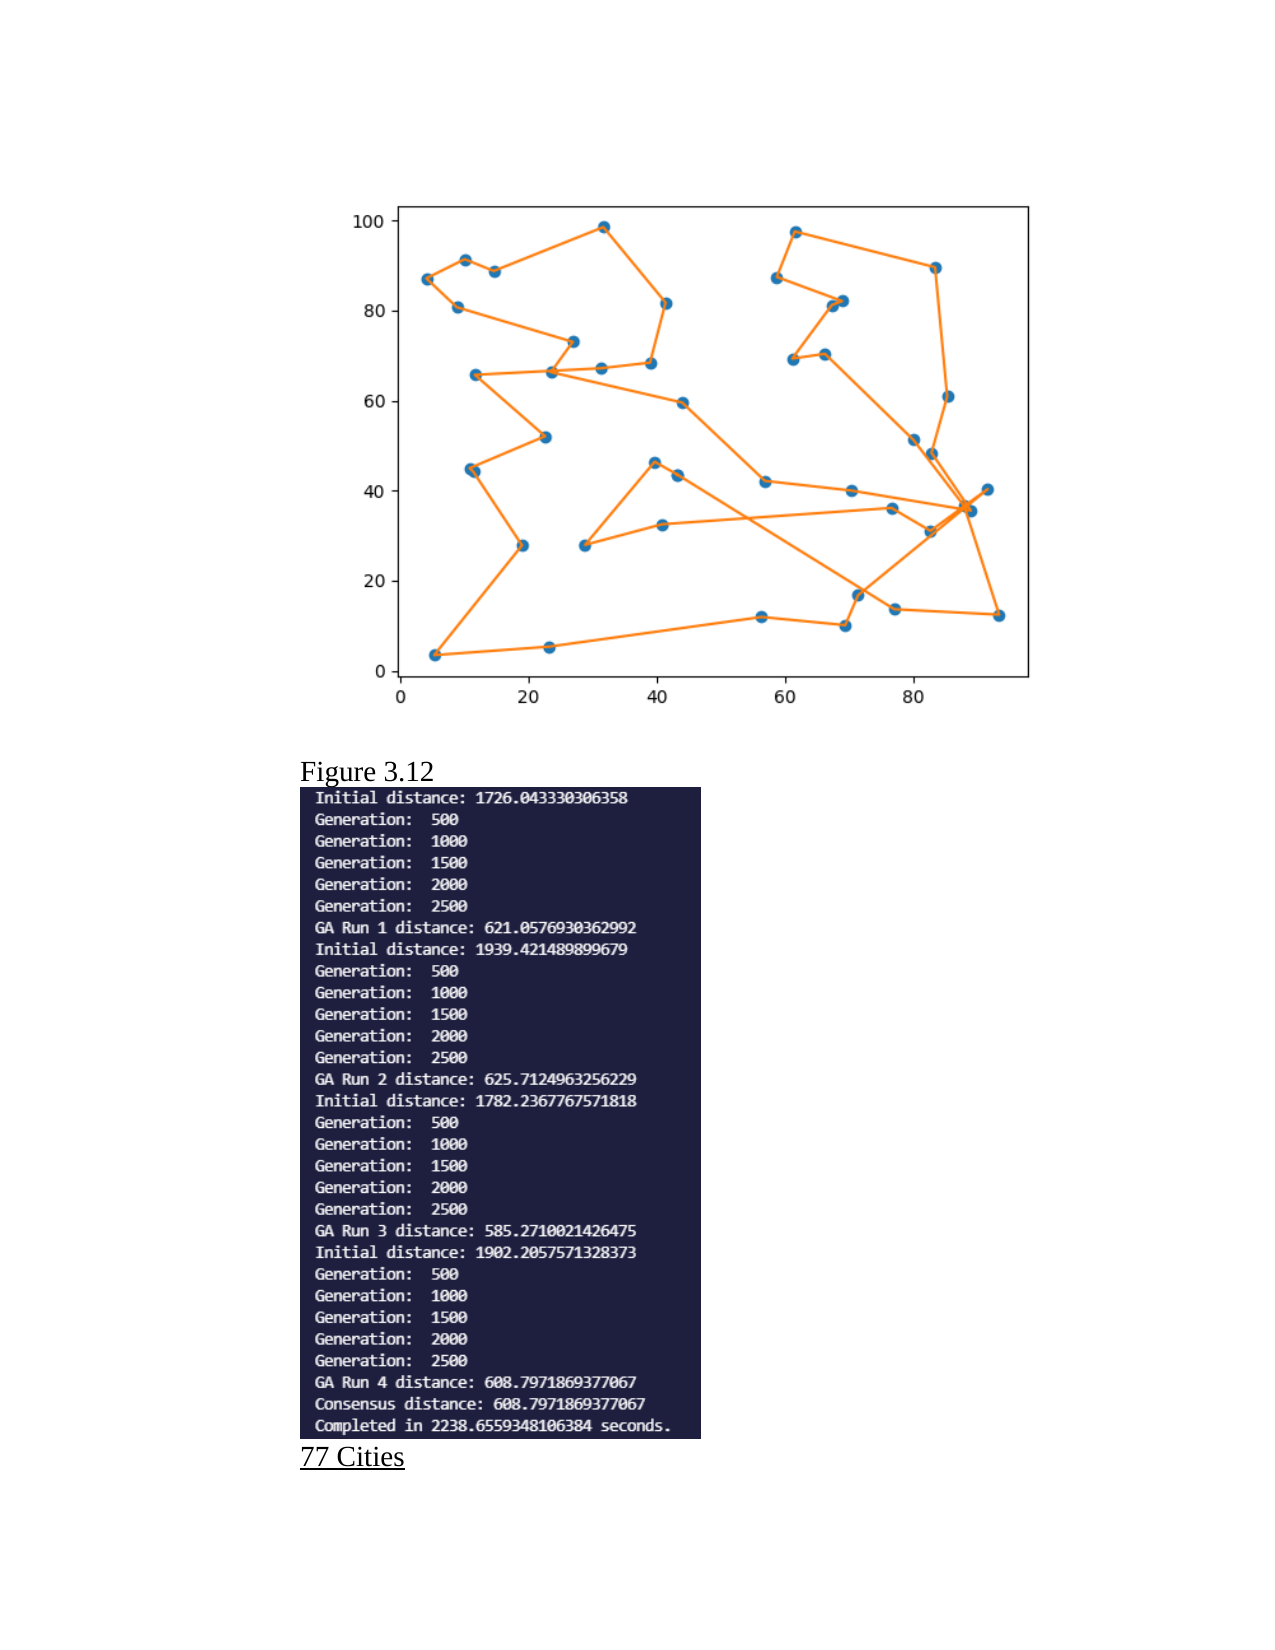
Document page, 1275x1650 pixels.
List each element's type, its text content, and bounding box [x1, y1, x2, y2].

text 77 Cities [231, 1439, 1125, 1472]
picture [300, 787, 701, 1439]
picture [300, 150, 1047, 721]
text Figure 3.12 [231, 754, 1125, 787]
